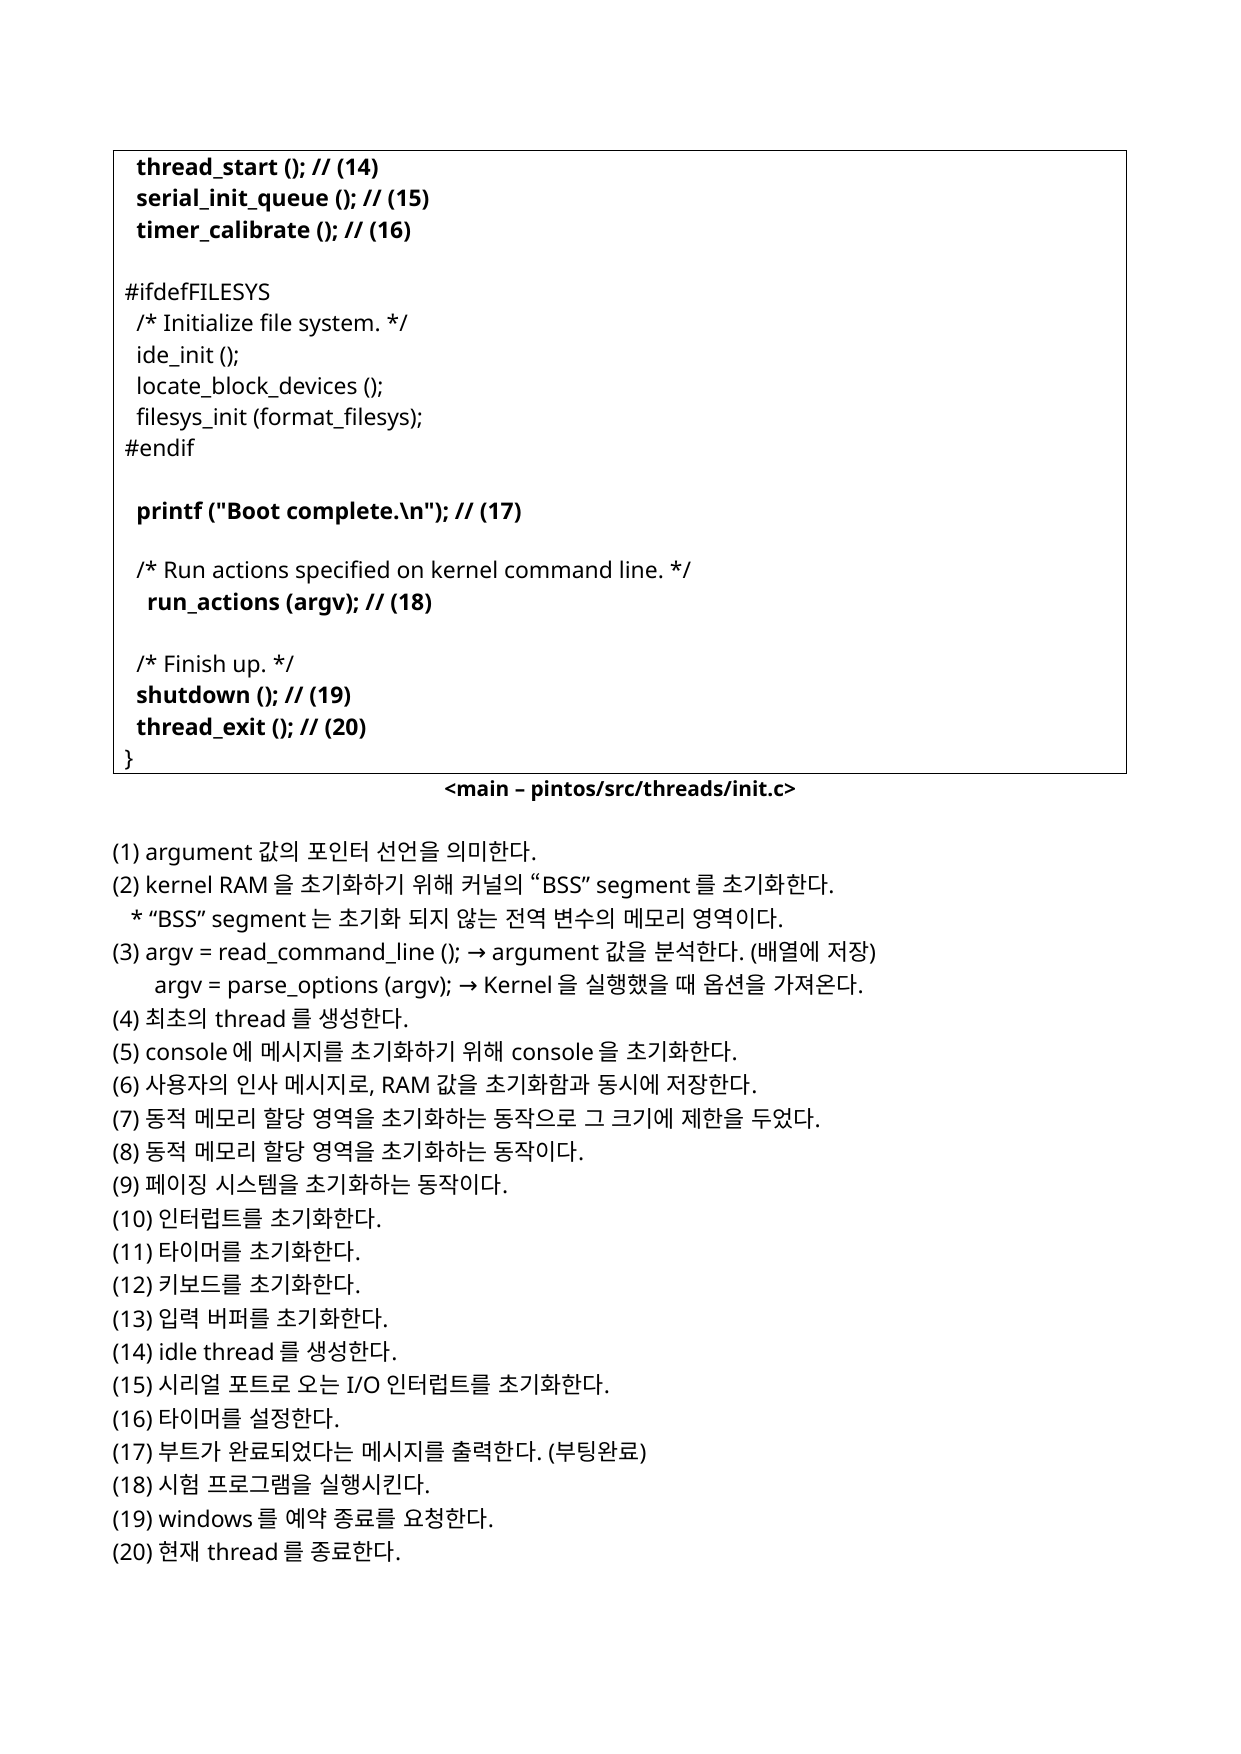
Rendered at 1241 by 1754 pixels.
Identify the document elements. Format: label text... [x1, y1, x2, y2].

text (17) 부트가 완료되었다는 메시지를 출력한다. (부팅완료) [112, 1434, 1128, 1467]
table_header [114, 151, 1126, 773]
text (13) 입력 버퍼를 초기화한다. [112, 1301, 1128, 1334]
text * “BSS” segment는 초기화 되지 않는 전역 변수의 메모리 영역이다. [112, 901, 1128, 934]
text <main – pintos/src/threads/init.c> [112, 774, 1128, 803]
text (4) 최초의 thread를 생성한다. [112, 1001, 1128, 1034]
text (7) 동적 메모리 할당 영역을 초기화하는 동작으로 그 크기에 제한을 두었다. [112, 1101, 1128, 1134]
text (5) console에 메시지를 초기화하기 위해 console을 초기화한다. [112, 1034, 1128, 1067]
text (20) 현재 thread를 종료한다. [112, 1534, 1128, 1567]
text (18) 시험 프로그램을 실행시킨다. [112, 1467, 1128, 1501]
text (14) idle thread를 생성한다. [112, 1334, 1128, 1367]
text (15) 시리얼 포트로 오는 I/O 인터럽트를 초기화한다. [112, 1367, 1128, 1401]
text (6) 사용자의 인사 메시지로, RAM 값을 초기화함과 동시에 저장한다. [112, 1067, 1128, 1101]
text (9) 페이징 시스템을 초기화하는 동작이다. [112, 1167, 1128, 1201]
text (8) 동적 메모리 할당 영역을 초기화하는 동작이다. [112, 1134, 1128, 1167]
text (12) 키보드를 초기화한다. [112, 1267, 1128, 1301]
text (19) windows를 예약 종료를 요청한다. [112, 1501, 1128, 1534]
text (3) argv = read_command_line (); → argument 값을 분석한다. (배열에 저장) [112, 934, 1128, 967]
text argv = parse_options (argv); → Kernel을 실행했을 때 옵션을 가져온다. [154, 967, 1128, 1001]
text (1) argument 값의 포인터 선언을 의미한다. [112, 834, 1128, 867]
text (2) kernel RAM을 초기화하기 위해 커널의 “BSS” segment를 초기화한다. [112, 867, 1128, 901]
text (10) 인터럽트를 초기화한다. [112, 1201, 1128, 1234]
text (11) 타이머를 초기화한다. [112, 1234, 1128, 1267]
text (16) 타이머를 설정한다. [112, 1401, 1128, 1434]
